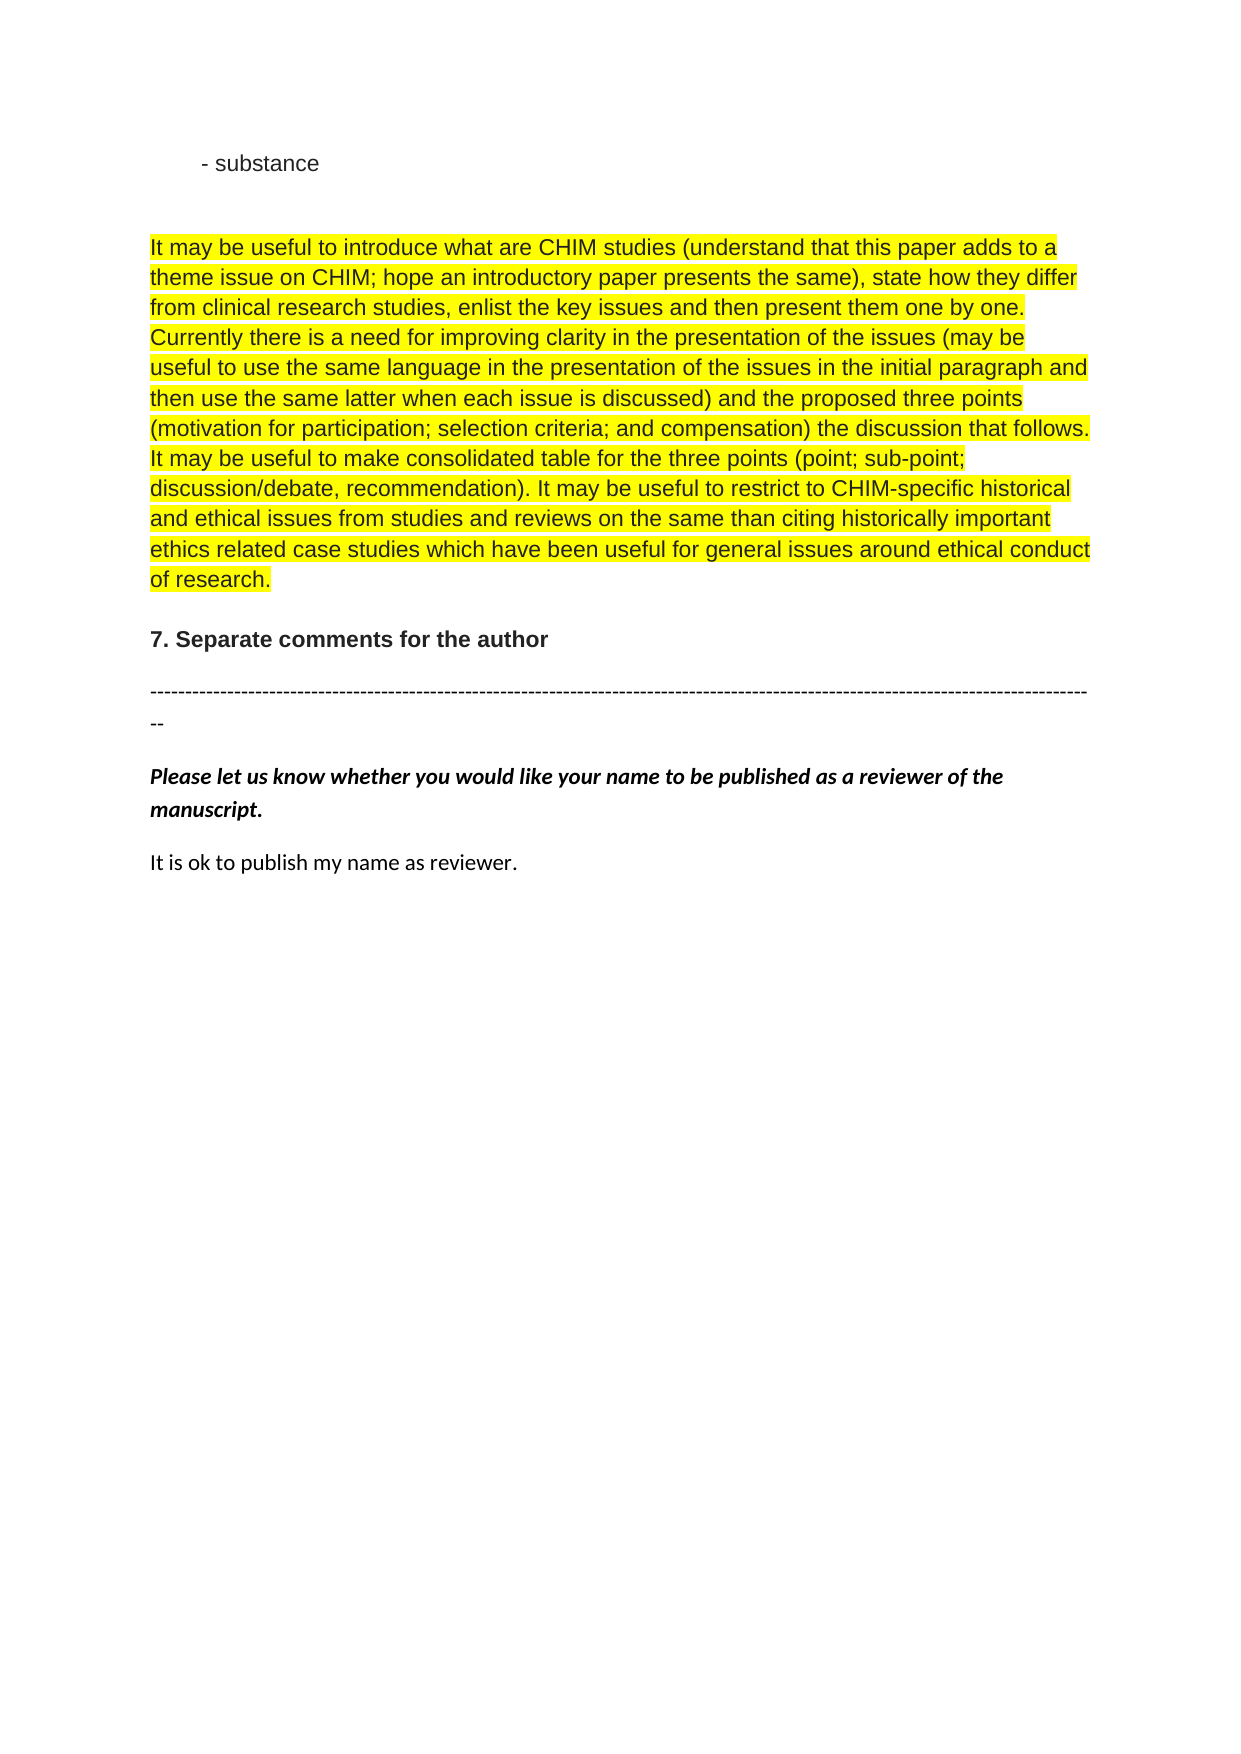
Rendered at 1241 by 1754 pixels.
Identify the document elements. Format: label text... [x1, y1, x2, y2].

text - substance [150, 150, 1090, 208]
text It may be useful to introduce what are CHIM studies (understand that this paper adds to a theme issue on CHIM; hope an introductory paper presents the same), state how they differ from clinical research studies, enlist the key issues and then present them one by one. Currently there is a need for improving clarity in the presentation of the issues (may be useful to use the same language in the presentation of the issues in the initial paragraph and then use the same latter when each issue is discussed) and the proposed three points (motivation for participation; selection criteria; and compensation) the discussion that follows. It may be useful to make consolidated table for the three points (point; sub-point; discussion/debate, recommendation). It may be useful to restrict to CHIM-specific historical and ethical issues from studies and reviews on the same than citing historically important ethics related case studies which have been useful for general issues around ethical conduct of research. 7. Separate comments for the author [150, 441, 1090, 536]
text It may be useful to introduce what are CHIM studies (understand that this paper adds to a theme issue on CHIM; hope an introductory paper presents the same), state how they differ from clinical research studies, enlist the key issues and then present them one by one. Currently there is a need for improving clarity in the presentation of the issues (may be useful to use the same language in the presentation of the issues in the initial paragraph and then use the same latter when each issue is discussed) and the proposed three points (motivation for participation; selection criteria; and compensation) the discussion that follows. It may be useful to make consolidated table for the three points (point; sub-point; discussion/debate, recommendation). It may be useful to restrict to CHIM-specific historical and ethical issues from studies and reviews on the same than citing historically important ethics related case studies which have been useful for general issues around ethical conduct of research. 7. Separate comments for the author [150, 562, 1090, 653]
text Please let us know whether you would like your name to be published as a reviewer of the manuscript. [150, 762, 1090, 823]
text ---------------------------------------------------------------------------------------------------------------------------------------- [150, 677, 1090, 737]
text It may be useful to introduce what are CHIM studies (understand that this paper adds to a theme issue on CHIM; hope an introductory paper presents the same), state how they differ from clinical research studies, enlist the key issues and then present them one by one. Currently there is a need for improving clarity in the presentation of the issues (may be useful to use the same language in the presentation of the issues in the initial paragraph and then use the same latter when each issue is discussed) and the proposed three points (motivation for participation; selection criteria; and compensation) the discussion that follows. It may be useful to make consolidated table for the three points (point; sub-point; discussion/debate, recommendation). It may be useful to restrict to CHIM-specific historical and ethical issues from studies and reviews on the same than citing historically important ethics related case studies which have been useful for general issues around ethical conduct of research. 7. Separate comments for the author [150, 233, 1090, 415]
text It is ok to publish my name as reviewer. [150, 848, 1090, 876]
